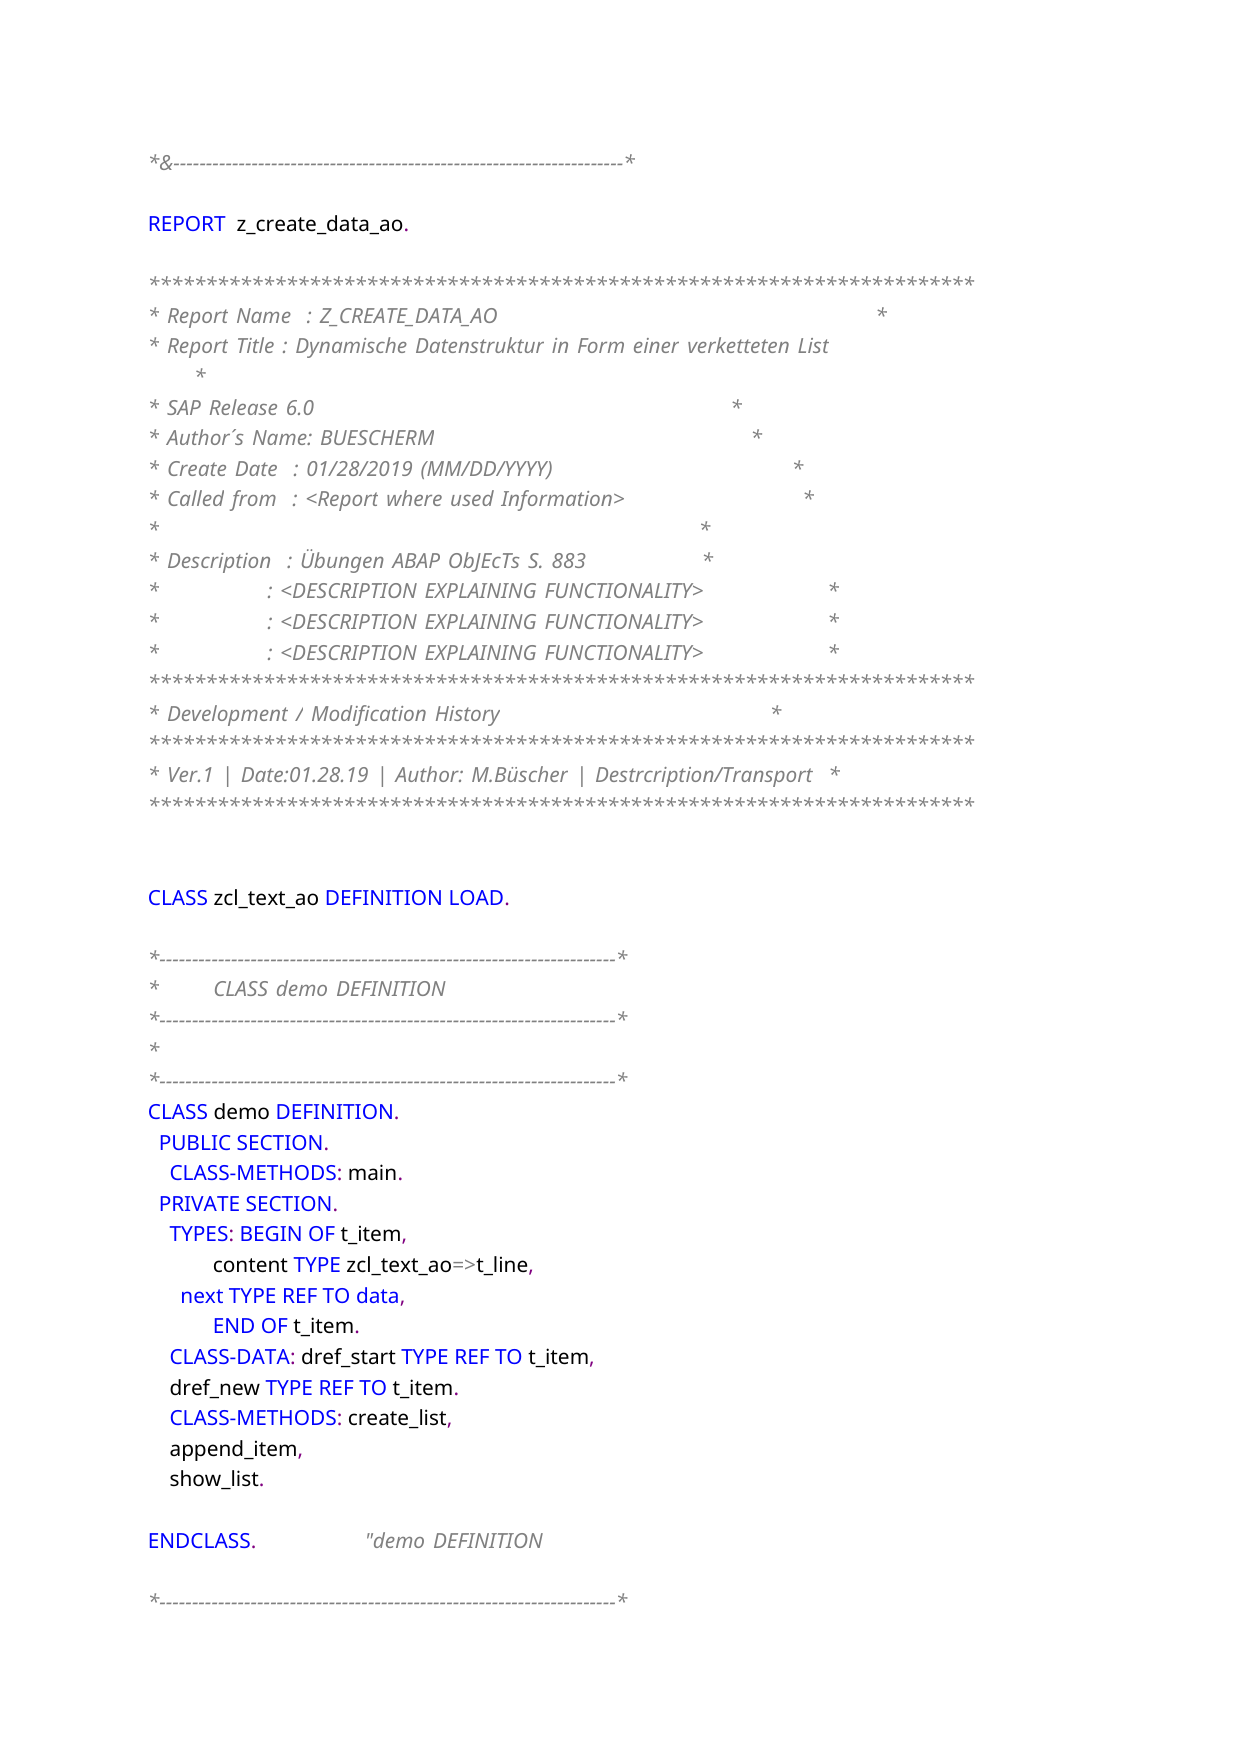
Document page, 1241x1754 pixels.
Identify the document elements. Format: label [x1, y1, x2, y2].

text [148, 148, 1093, 1615]
